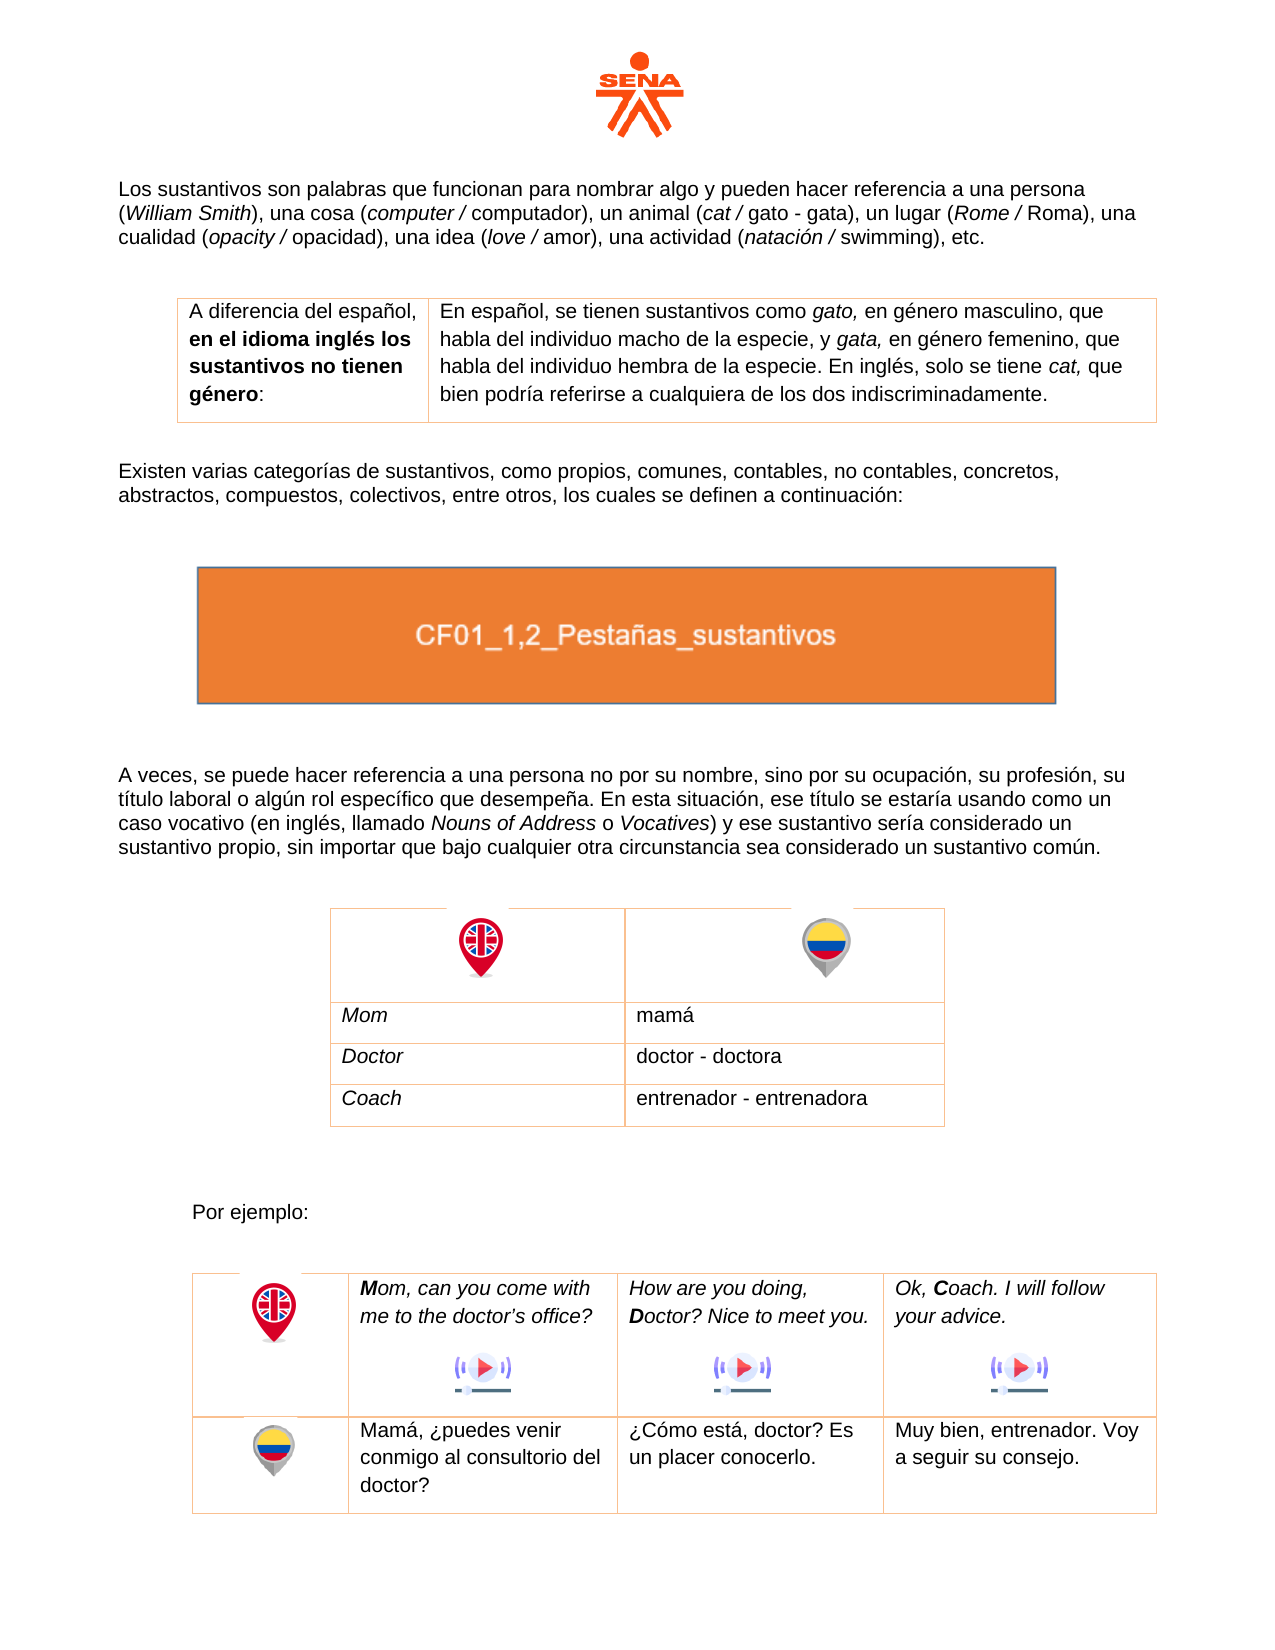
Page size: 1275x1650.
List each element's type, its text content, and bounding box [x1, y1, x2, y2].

table_header [193, 1274, 348, 1416]
picture [980, 1343, 1059, 1400]
text Los sustantivos son palabras que funcionan para nombrar algo y pueden hacer referencia a una persona (William Smith), una cosa (computer / computador), un animal (cat / gato - gata), un lugar (Rome / Roma), una cualidad (opacity / opacidad), una idea (love / amor), una actividad (natación / swimming), etc. [118, 177, 1157, 249]
table_cell Coach [331, 1085, 624, 1126]
table_cell Mom [331, 1003, 624, 1043]
picture [703, 1343, 783, 1400]
text Existen varias categorías de sustantivos, como propios, comunes, contables, no contables, concretos, abstractos, compuestos, colectivos, entre otros, los cuales se definen a continuación: [118, 459, 1157, 507]
table_header [626, 909, 944, 1002]
picture [446, 908, 509, 986]
text A veces, se puede hacer referencia a una persona no por su nombre, sino por su ocupación, su profesión, su título laboral o algún rol específico que desempeña. En esta situación, ese título se estaría usando como un caso vocativo (en inglés, llamado Nouns of Address o Vocatives) y ese sustantivo sería considerado un sustantivo propio, sin importar que bajo cualquier otra circunstancia sea considerado un sustantivo común. [118, 763, 1157, 859]
table_cell mamá [626, 1003, 944, 1043]
table_header A diferencia del español, en el idioma inglés los sustantivos no tienen género: [178, 299, 428, 422]
picture [444, 1343, 523, 1400]
table_cell doctor - doctora [626, 1044, 944, 1084]
table_cell Mamá, ¿puedes venir conmigo al consultorio del doctor? [349, 1418, 617, 1513]
table_cell entrenador - entrenadora [626, 1085, 944, 1126]
picture [585, 48, 690, 142]
table_header En español, se tienen sustantivos como gato, en género masculino, que habla del individuo macho de la especie, y gata, en género femenino, que habla del individuo hembra de la especie. En inglés, solo se tiene cat, que bien podría referirse a cualquiera de los dos indiscriminadamente. [429, 299, 1156, 422]
table_cell Muy bien, entrenador. Voy a seguir su consejo. [884, 1418, 1156, 1513]
table_header How are you doing, Doctor? Nice to meet you. [618, 1274, 883, 1416]
table_header [331, 909, 624, 1002]
table_cell Doctor [331, 1044, 624, 1084]
table_header Mom, can you come with me to the doctor’s office? [349, 1274, 617, 1416]
table_cell ¿Cómo está, doctor? Es un placer conocerlo. [618, 1418, 883, 1513]
picture [191, 556, 1066, 714]
picture [243, 1417, 298, 1481]
picture [791, 908, 854, 983]
picture [239, 1273, 302, 1351]
table_header Ok, Coach. I will follow your advice. [884, 1274, 1156, 1416]
text Por ejemplo: [192, 1200, 1157, 1224]
table_cell [193, 1418, 348, 1513]
